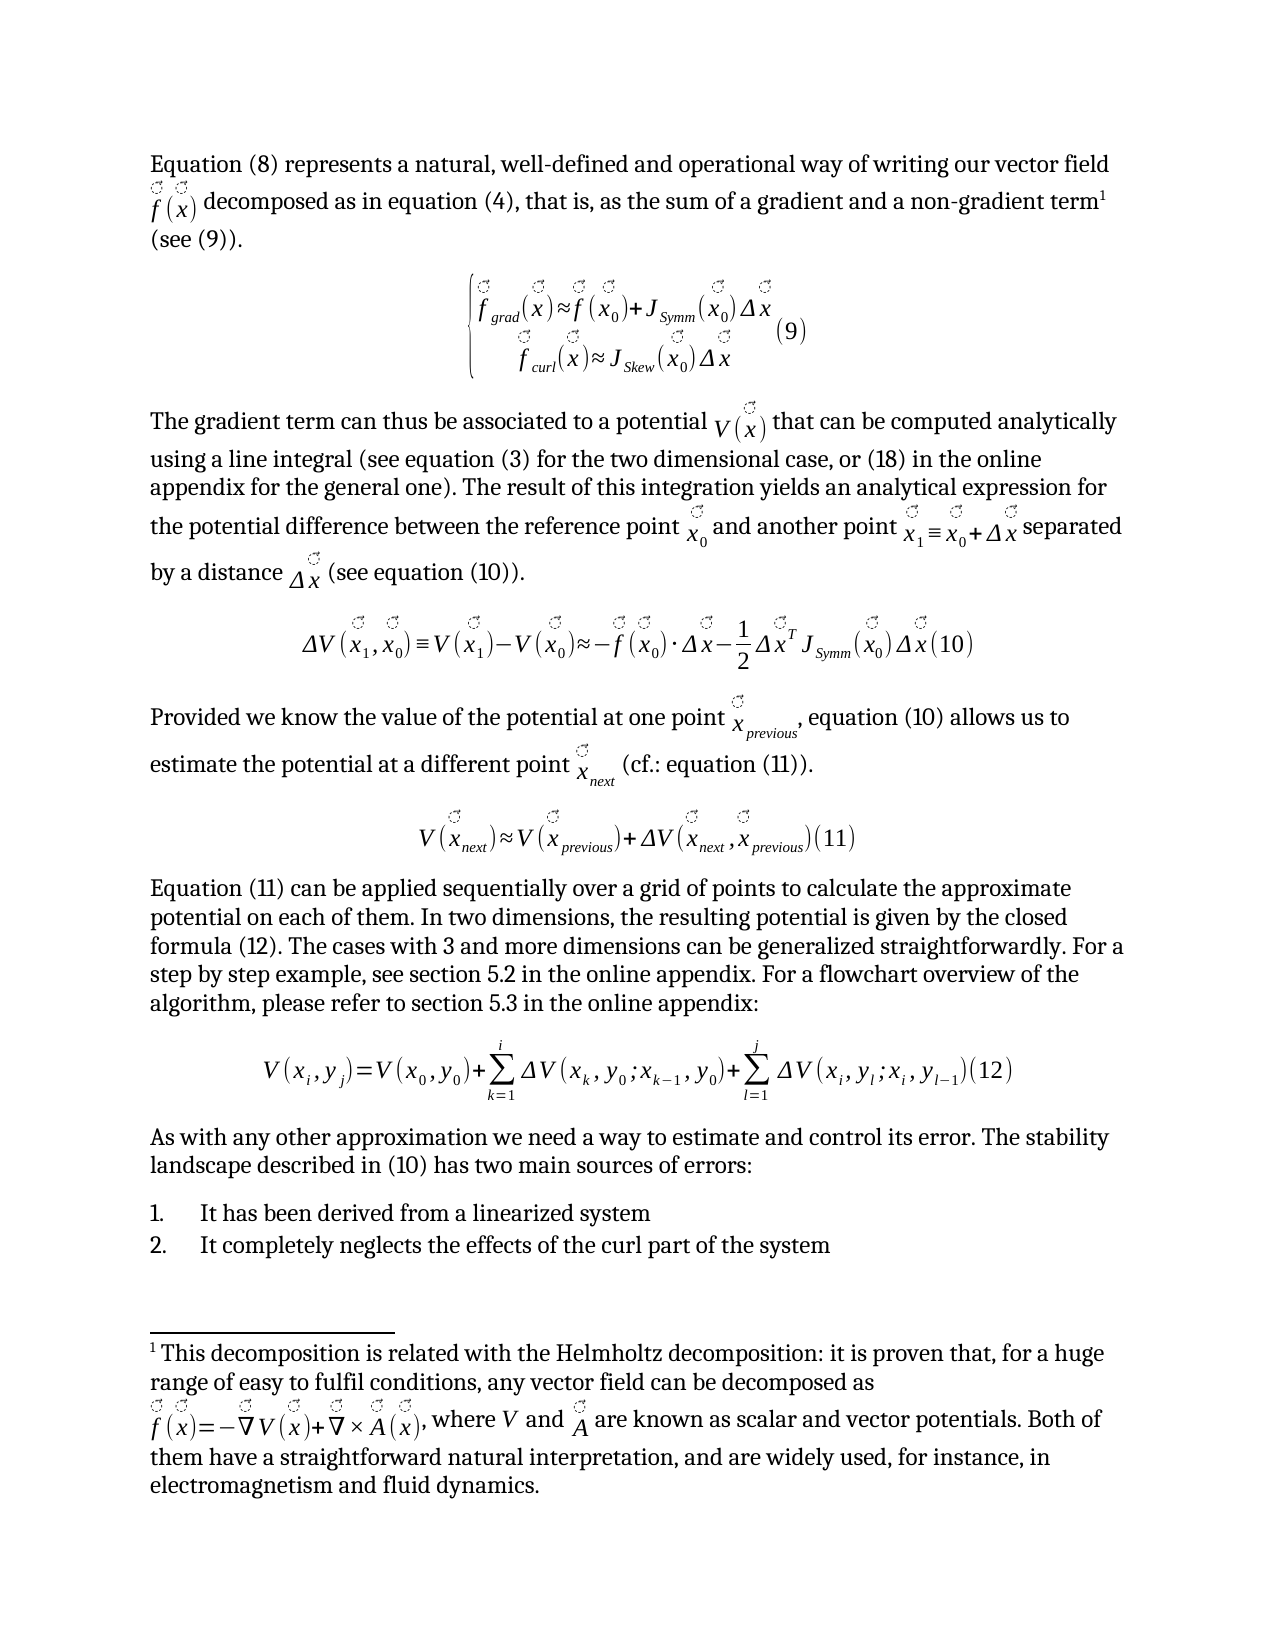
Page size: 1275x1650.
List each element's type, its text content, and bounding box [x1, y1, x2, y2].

list It has been derived from a linearized system [150, 1199, 1125, 1228]
text As with any other approximation we need a way to estimate and control its error. The stability landscape described in (10) has two main sources of errors: [150, 1123, 1125, 1180]
text The gradient term can thus be associated to a potential that can be computed analytically using a line integral (see equation (3) for the two dimensional case, or (18) in the online appendix for the general one). The result of this integration yields an analytical expression for the potential difference between the reference point and another point separated by a distance (see equation (10)). [150, 399, 1125, 594]
text Equation (11) can be applied sequentially over a grid of points to calculate the approximate potential on each of them. In two dimensions, the resulting potential is given by the closed formula (12). The cases with 3 and more dimensions can be generalized straightforwardly. For a step by step example, see section 5.2 in the online appendix. For a flowchart overview of the algorithm, please refer to section 5.3 in the online appendix: [150, 874, 1125, 1018]
text Equation (8) represents a natural, well-defined and operational way of writing our vector field decomposed as in equation (4), that is, as the sum of a gradient and a non-gradient term (see (9)). [150, 150, 1125, 253]
text Provided we know the value of the potential at one point , equation (10) allows us to estimate the potential at a different point (cf.: equation (11)). [150, 693, 1125, 789]
list It completely neglects the effects of the curl part of the system [150, 1231, 1125, 1260]
